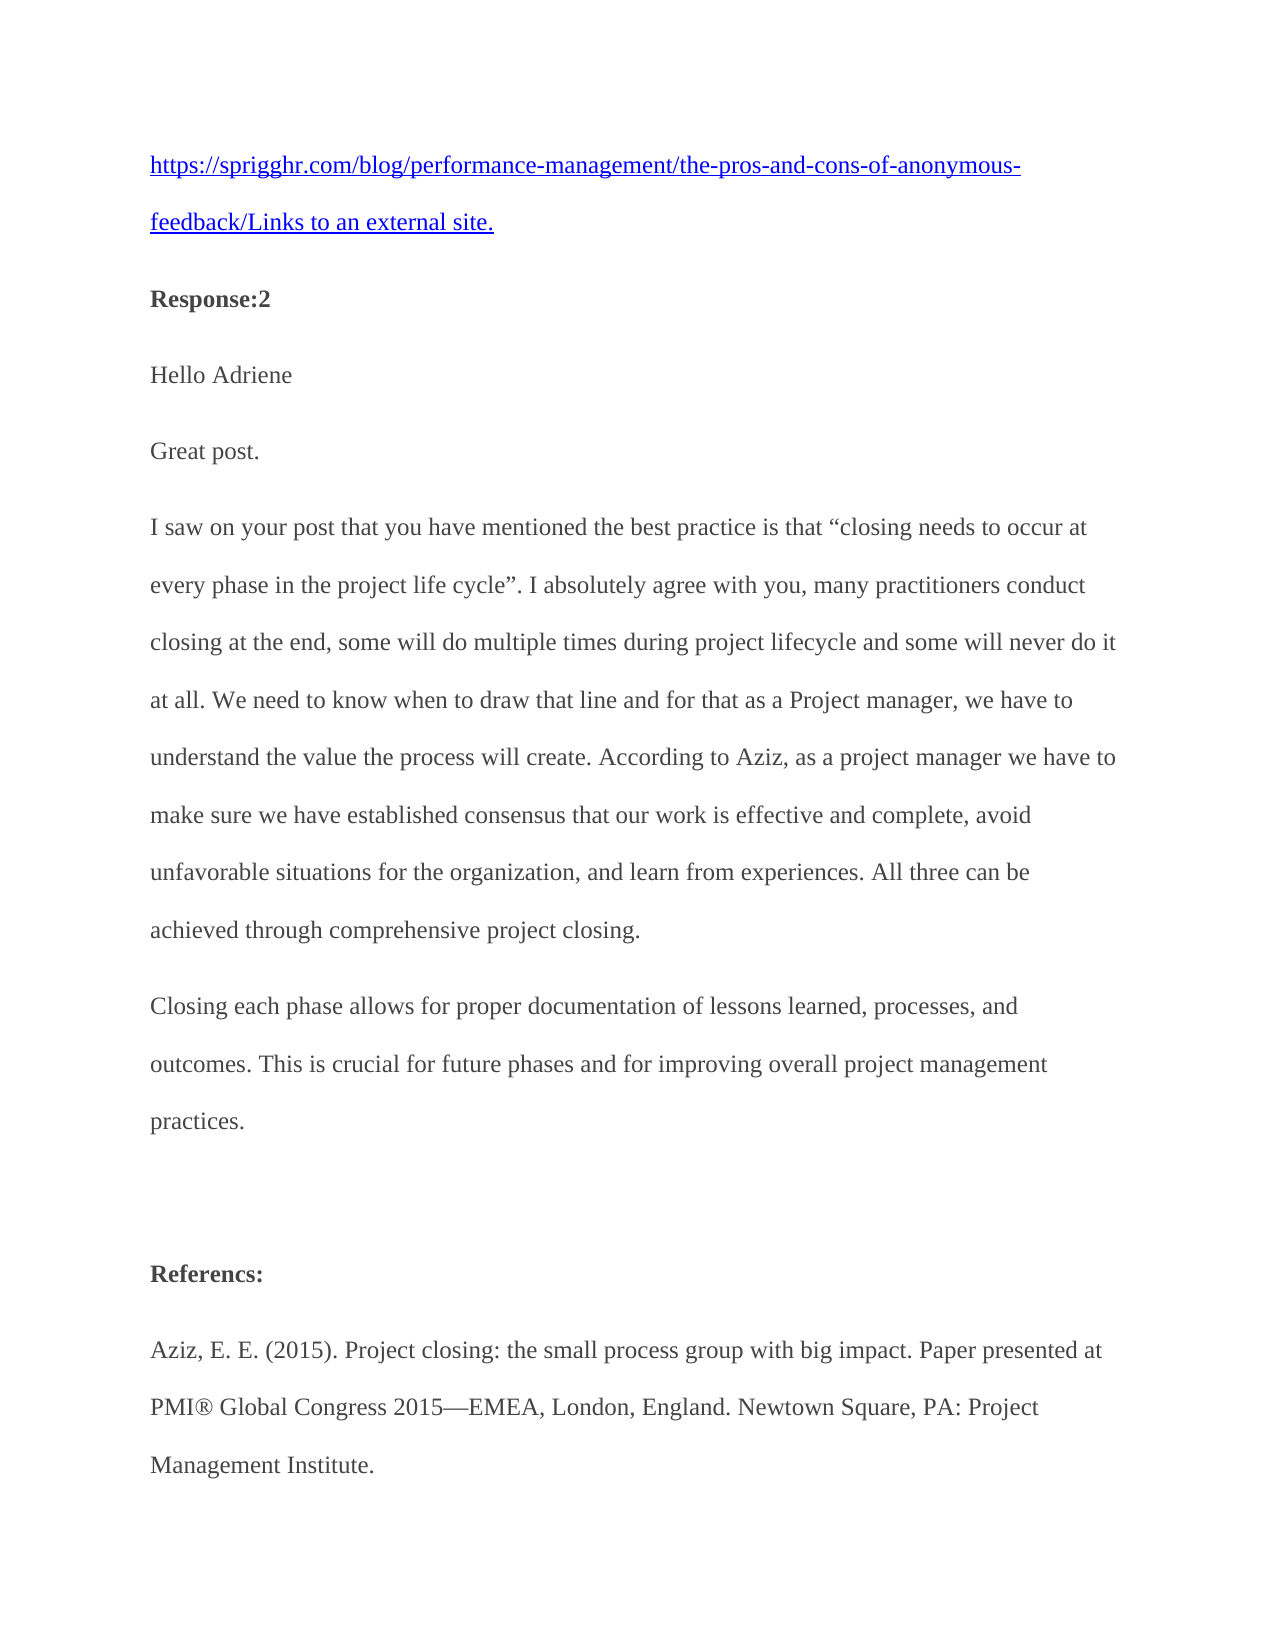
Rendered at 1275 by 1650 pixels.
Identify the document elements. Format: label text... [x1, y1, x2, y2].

text Referencs: [150, 1259, 1125, 1287]
text Response:2 [150, 284, 1125, 312]
text Closing each phase allows for proper documentation of lessons learned, processes, and outcomes. This is crucial for future phases and for improving overall project management practices. [150, 991, 1125, 1135]
text Great post. [150, 436, 1125, 465]
text Hello Adriene [150, 360, 1125, 389]
text Aziz, E. E. (2015). Project closing: the small process group with big impact. Paper presented at PMI® Global Congress 2015—EMEA, London, England. Newtown Square, PA: Project Management Institute. [150, 1335, 1125, 1479]
text https://sprigghr.com/blog/performance-management/the-pros-and-cons-of-anonymous-feedback/Links to an external site. [150, 150, 1125, 236]
text I saw on your post that you have mentioned the best practice is that “closing needs to occur at every phase in the project life cycle”. I absolutely agree with you, many practitioners conduct closing at the end, some will do multiple times during project lifecycle and some will never do it at all. We need to know when to draw that line and for that as a Project manager, we have to understand the value the process will create. According to Aziz, as a project manager we have to make sure we have established consensus that our work is effective and complete, avoid unfavorable situations for the organization, and learn from experiences. All three can be achieved through comprehensive project closing. [150, 512, 1125, 944]
